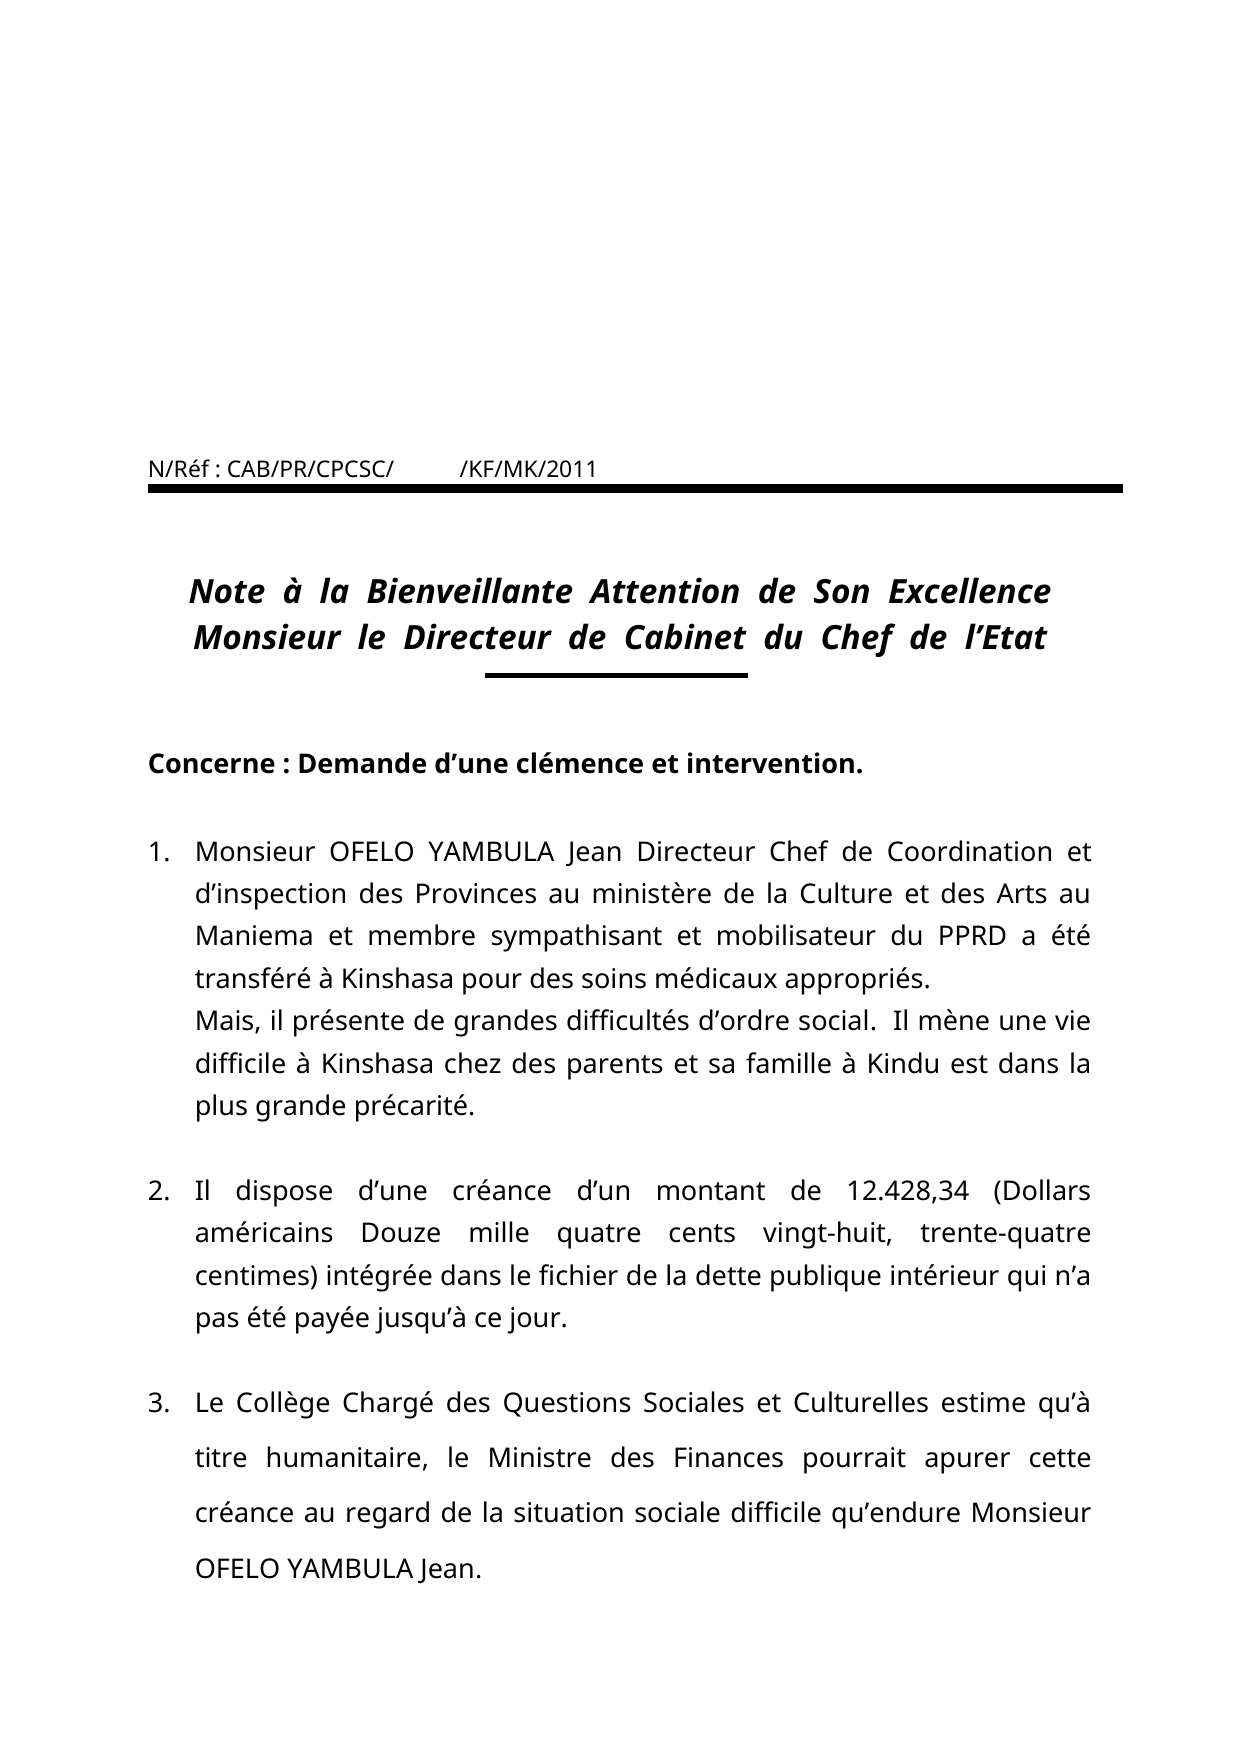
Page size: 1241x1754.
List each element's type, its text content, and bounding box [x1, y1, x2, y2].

text Concerne : Demande d’une clémence et intervention. [148, 744, 1093, 781]
list Monsieur OFELO YAMBULA Jean Directeur Chef de Coordination et d’inspection des Provinces au ministère de la Culture et des Arts au Maniema et membre sympathisant et mobilisateur du PPRD a été transféré à Kinshasa pour des soins médicaux appropriés. [148, 832, 1093, 996]
text Note à la Bienveillante Attention de Son Excellence Monsieur le Directeur de Cabinet du Chef de l’Etat [148, 568, 1093, 659]
text N/Réf : CAB/PR/CPCSC/ /KF/MK/2011 [148, 453, 1093, 484]
list Mais, il présente de grandes difficultés d’ordre social. Il mène une vie difficile à Kinshasa chez des parents et sa famille à Kindu est dans la plus grande précarité. [194, 1002, 1093, 1123]
list Le Collège Chargé des Questions Sociales et Culturelles estime qu’à titre humanitaire, le Ministre des Finances pourrait apurer cette créance au regard de la situation sociale difficile qu’endure Monsieur OFELO YAMBULA Jean. [148, 1383, 1093, 1586]
list Il dispose d’une créance d’un montant de 12.428,34 (Dollars américains Douze mille quatre cents vingt-huit, trente-quatre centimes) intégrée dans le fichier de la dette publique intérieur qui n’a pas été payée jusqu’à ce jour. [148, 1171, 1093, 1335]
